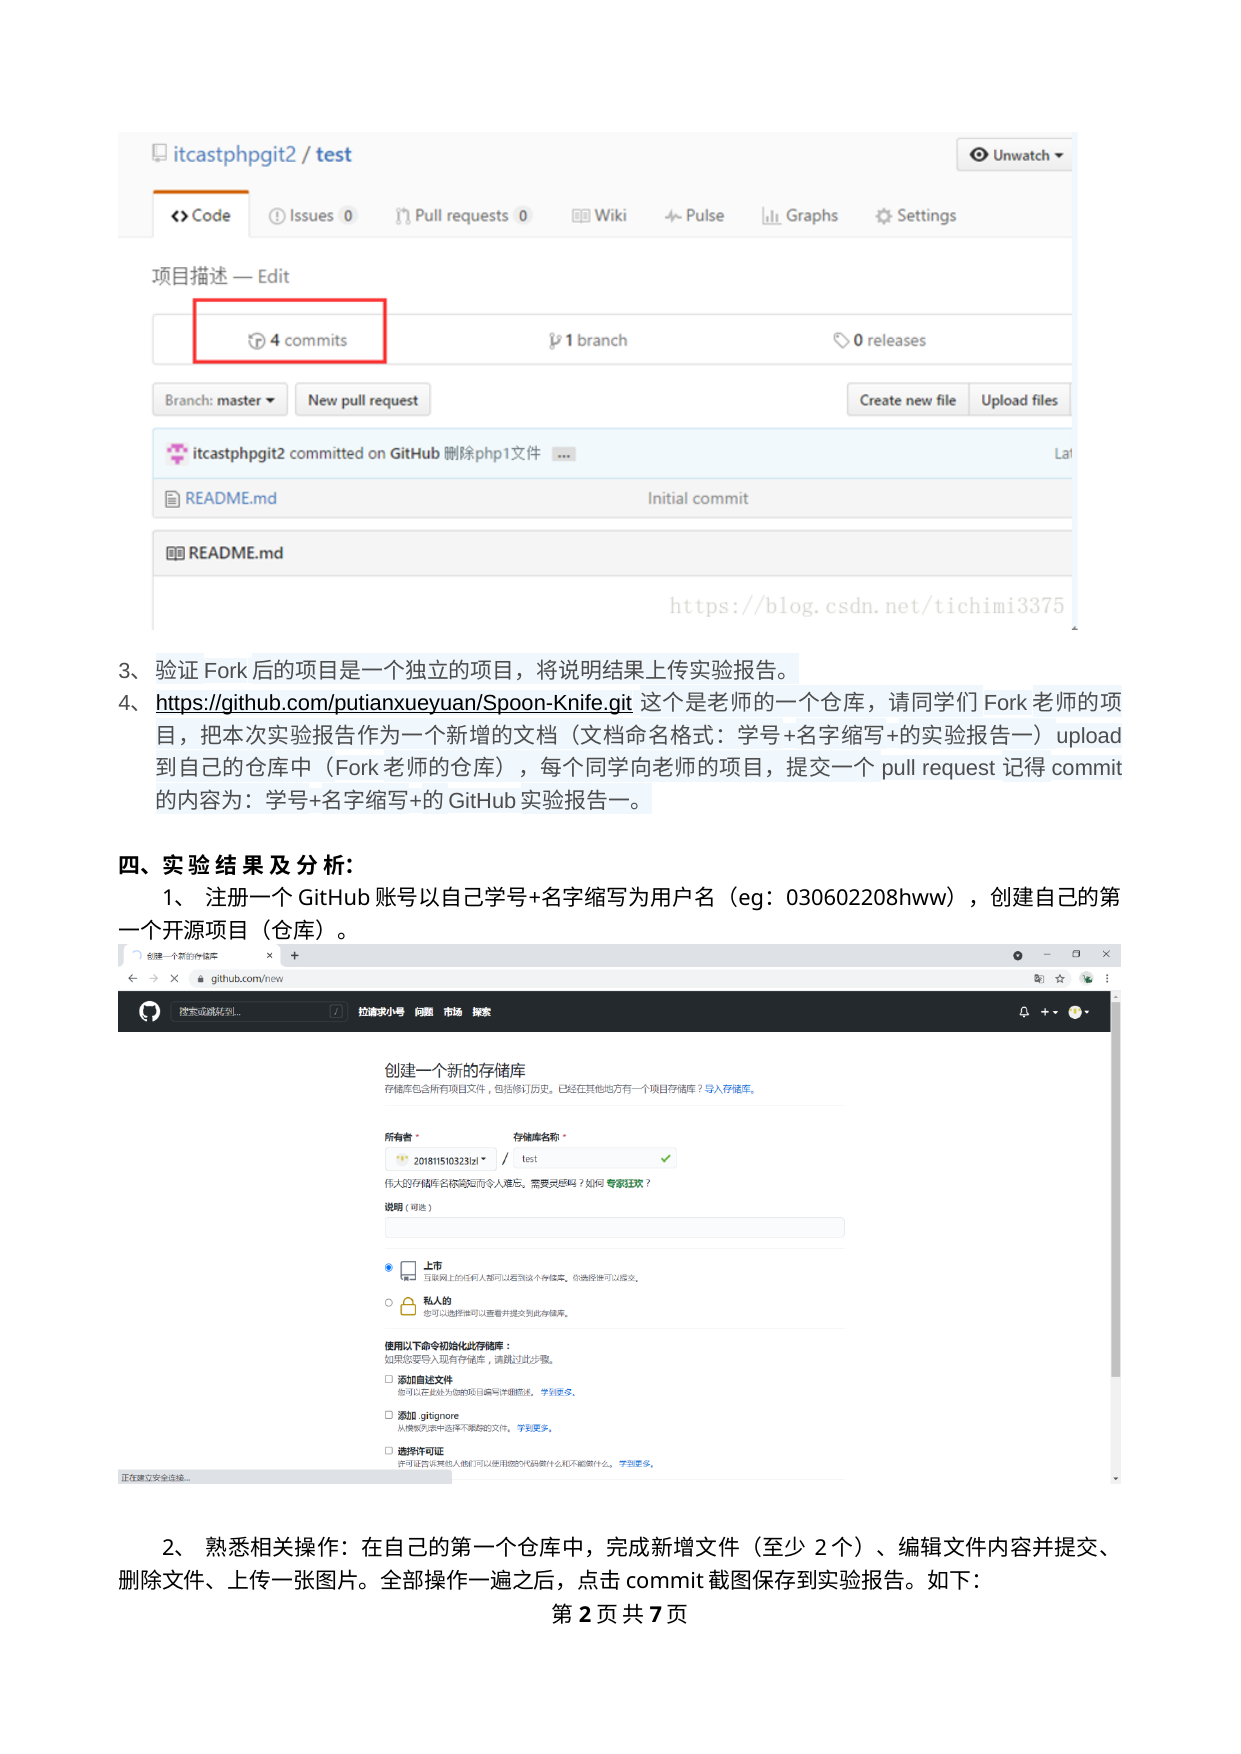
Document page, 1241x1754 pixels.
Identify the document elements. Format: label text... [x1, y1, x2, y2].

text 1、 注册一个GitHub账号以自己学号+名字缩写为用户名（eg：030602208hww），创建自己的第一个开源项目（仓库）。 [118, 880, 1122, 945]
list https://github.com/putianxueyuan/Spoon-Knife.git 这个是老师的一个仓库，请同学们Fork老师的项目，把本次实验报告作为一个新增的文档（文档命名格式：学号+名字缩写+的实验报告一）upload到自己的仓库中（Fork老师的仓库），每个同学向老师的项目，提交一个pull request 记得commit的内容为：学号+名字缩写+的GitHub实验报告一。 [118, 685, 1122, 815]
text 四、实 验 结 果 及 分 析： [118, 847, 1122, 880]
text 2、 熟悉相关操作：在自己的第一个仓库中，完成新增文件（至少2个）、编辑文件内容并提交、删除文件、上传一张图片。全部操作一遍之后，点击commit截图保存到实验报告。如下： [118, 1530, 1122, 1595]
list 验证Fork后的项目是一个独立的项目，将说明结果上传实验报告。 [118, 652, 1122, 685]
picture [118, 944, 1121, 1484]
picture [118, 132, 1078, 630]
